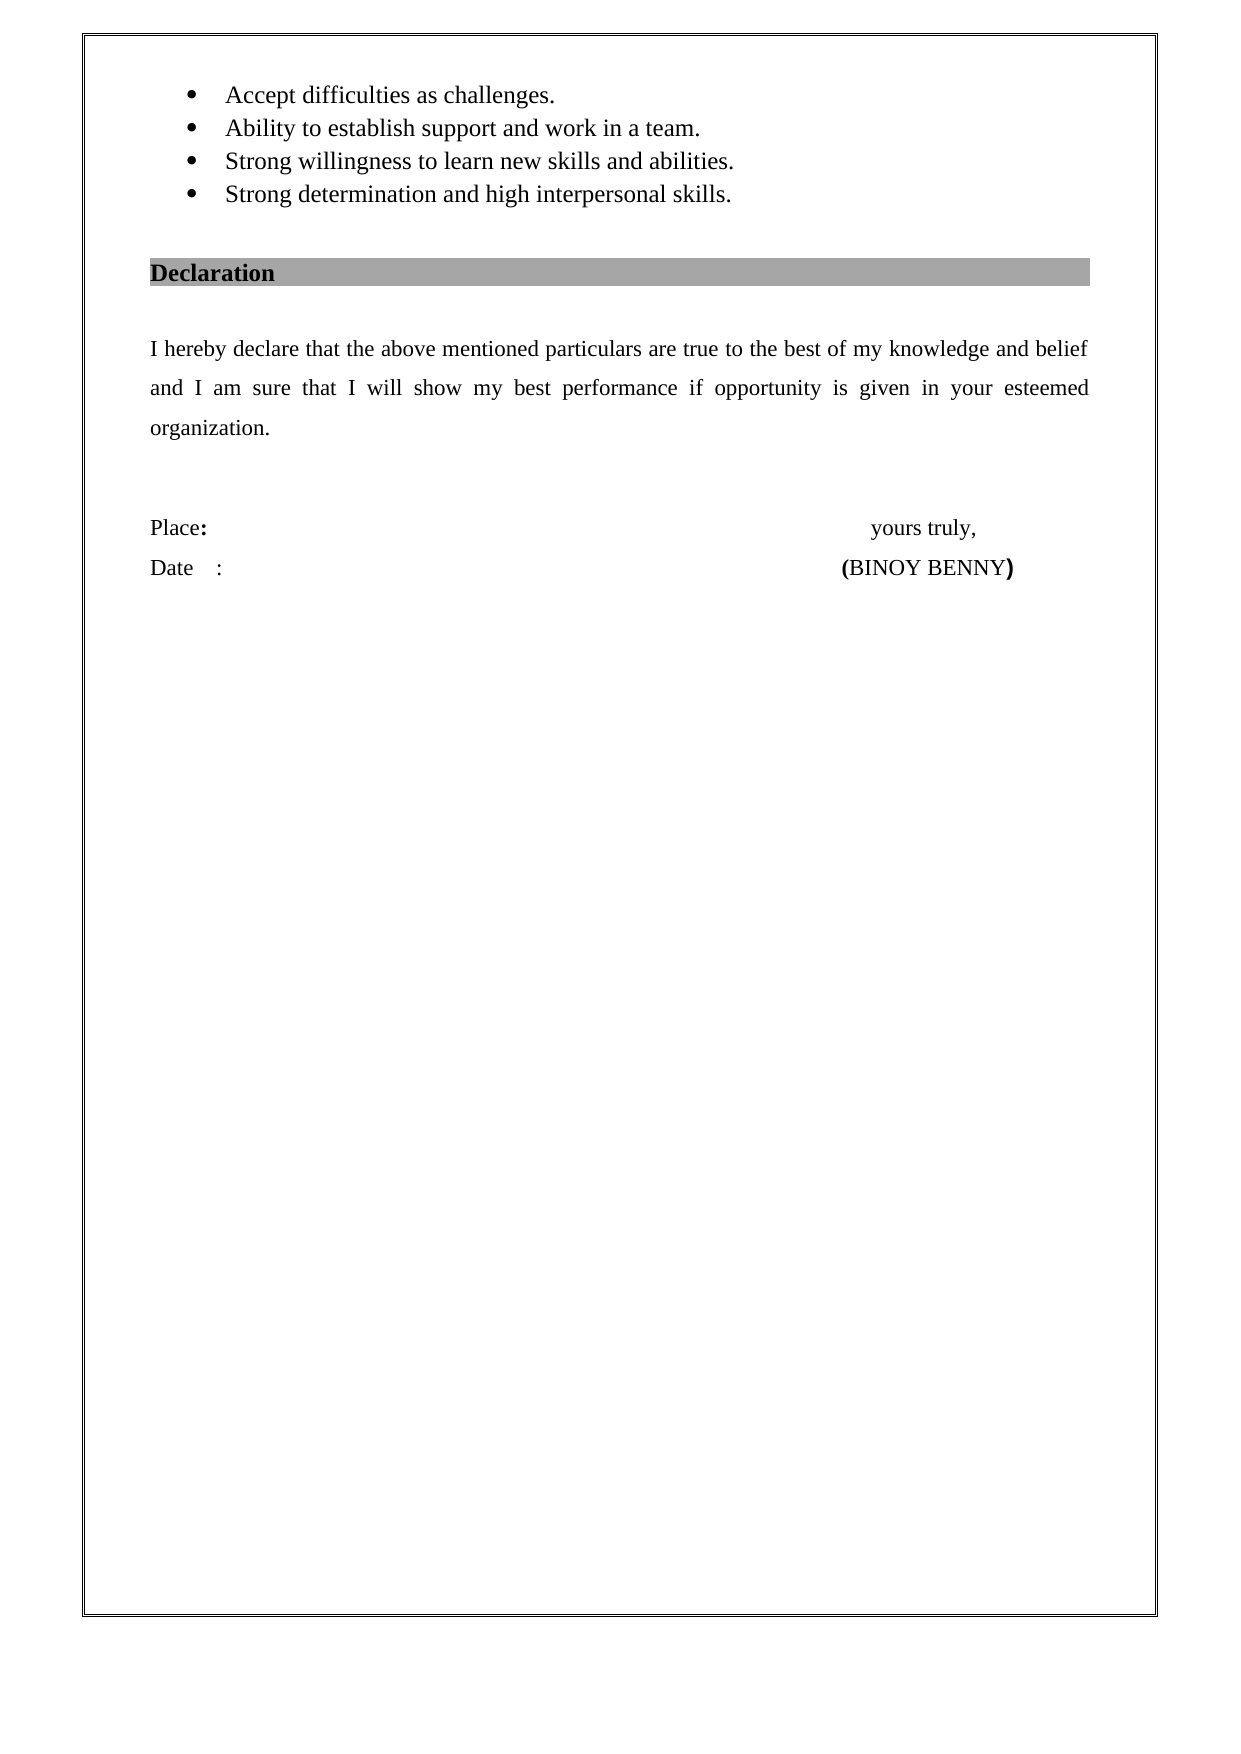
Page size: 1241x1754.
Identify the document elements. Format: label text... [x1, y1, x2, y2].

list Strong willingness to learn new skills and abilities. [187, 146, 1090, 175]
list Accept difficulties as challenges. [187, 80, 1090, 109]
text Place: yours truly, [150, 514, 1090, 541]
list Strong determination and high interpersonal skills. [187, 179, 1090, 208]
text I hereby declare that the above mentioned particulars are true to the best of my knowledge and belief and I am sure that I will show my best performance if opportunity is given in your esteemed organization. [150, 335, 1090, 440]
list Ability to establish support and work in a team. [187, 113, 1090, 142]
subtitle Declaration [150, 258, 1090, 286]
text Date : (BINOY BENNY) [150, 554, 1090, 580]
